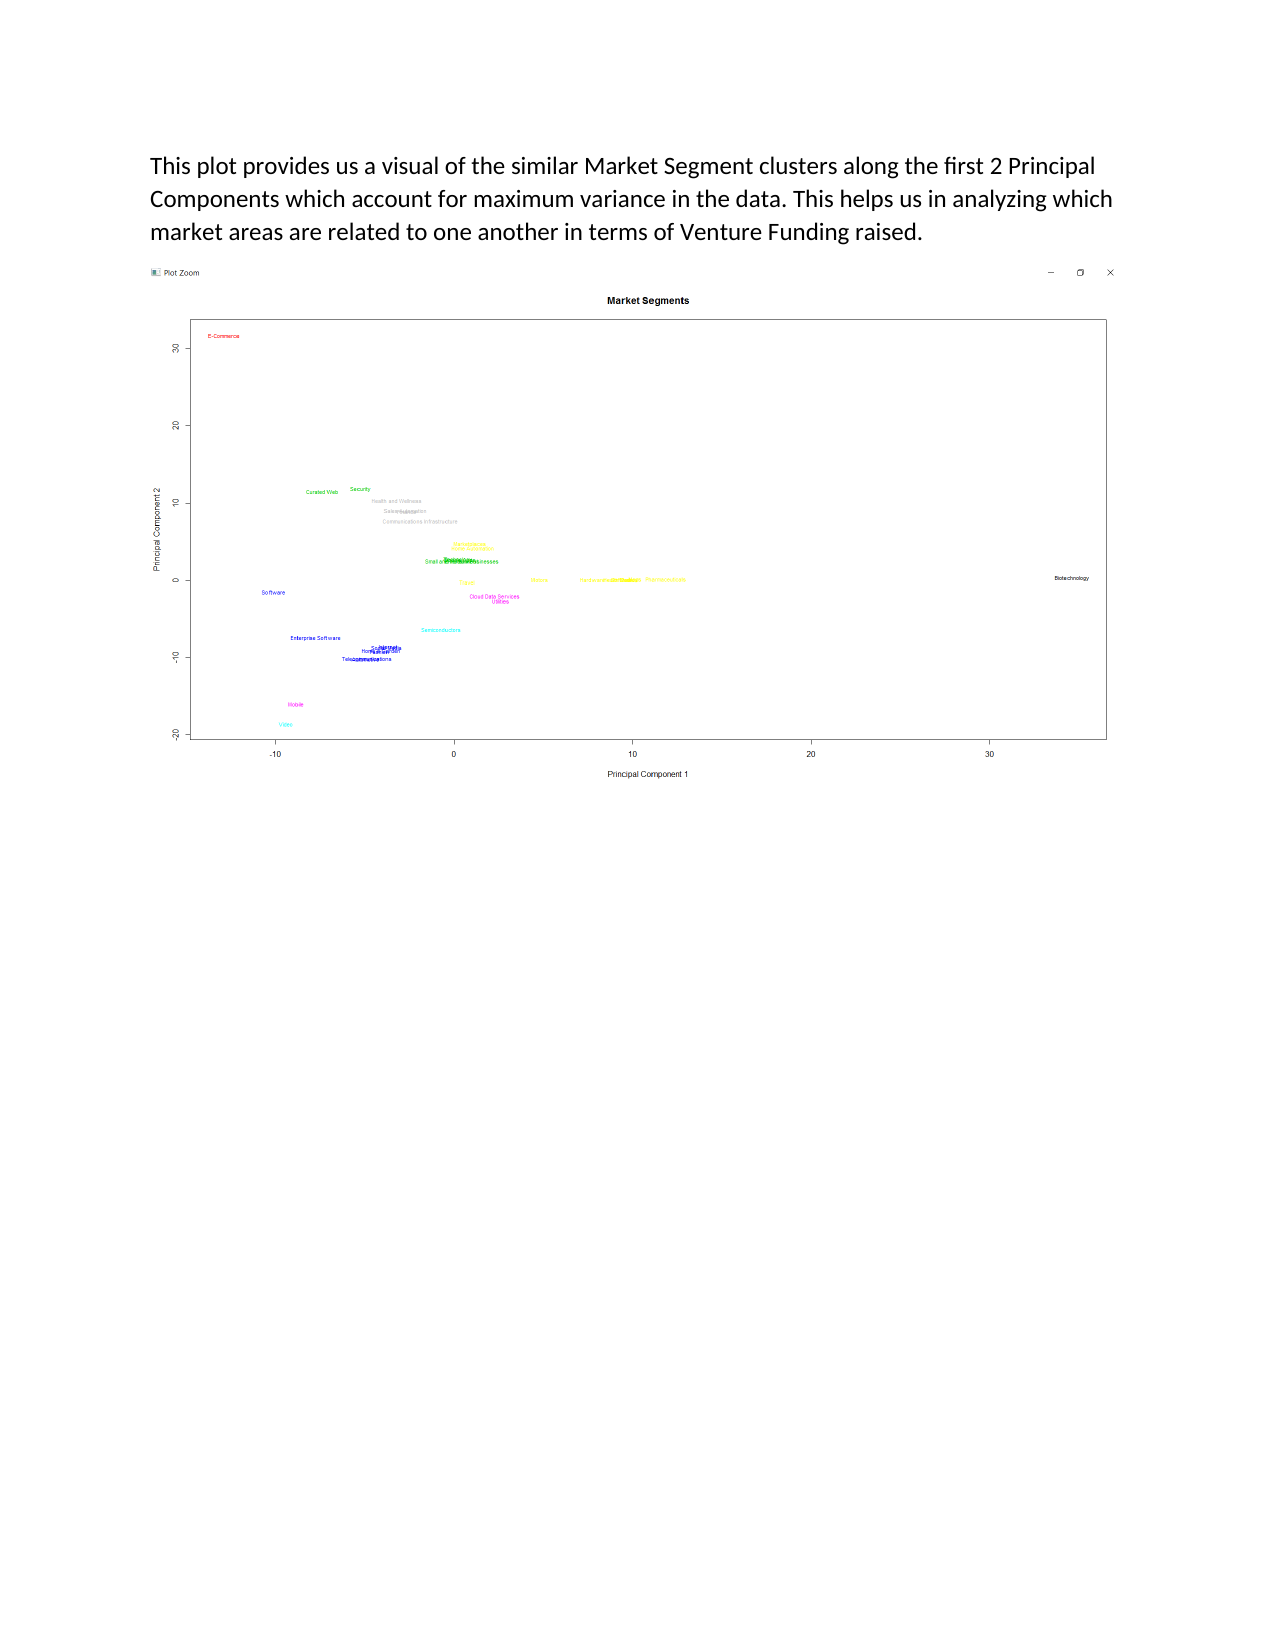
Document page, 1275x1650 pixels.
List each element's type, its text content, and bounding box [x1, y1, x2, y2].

text This plot provides us a visual of the similar Market Segment clusters along the first 2 Principal Components which account for maximum variance in the data. This helps us in analyzing which market areas are related to one another in terms of Venture Funding raised. [150, 150, 1125, 246]
picture [150, 265, 1125, 786]
